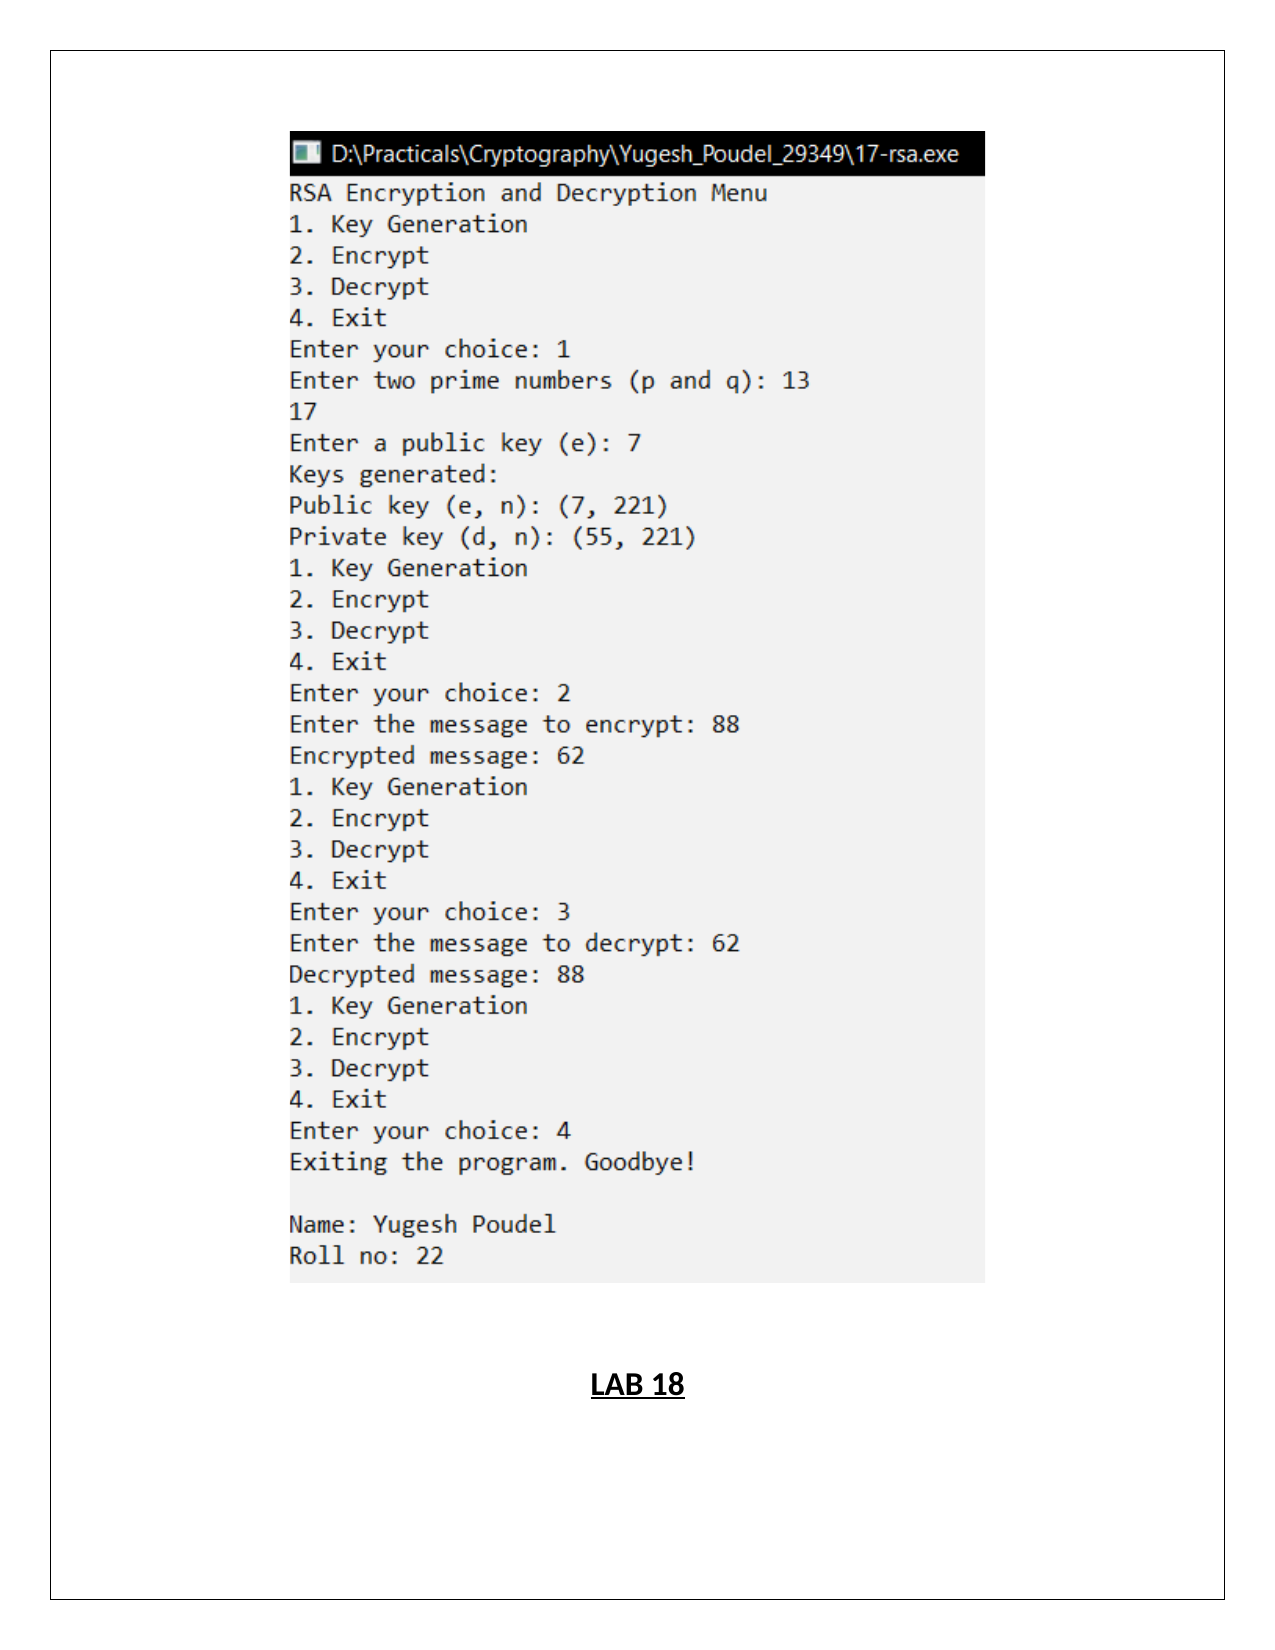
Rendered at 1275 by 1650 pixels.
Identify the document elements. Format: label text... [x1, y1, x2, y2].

picture [289, 131, 986, 1283]
text LAB 18 [150, 1362, 1125, 1403]
